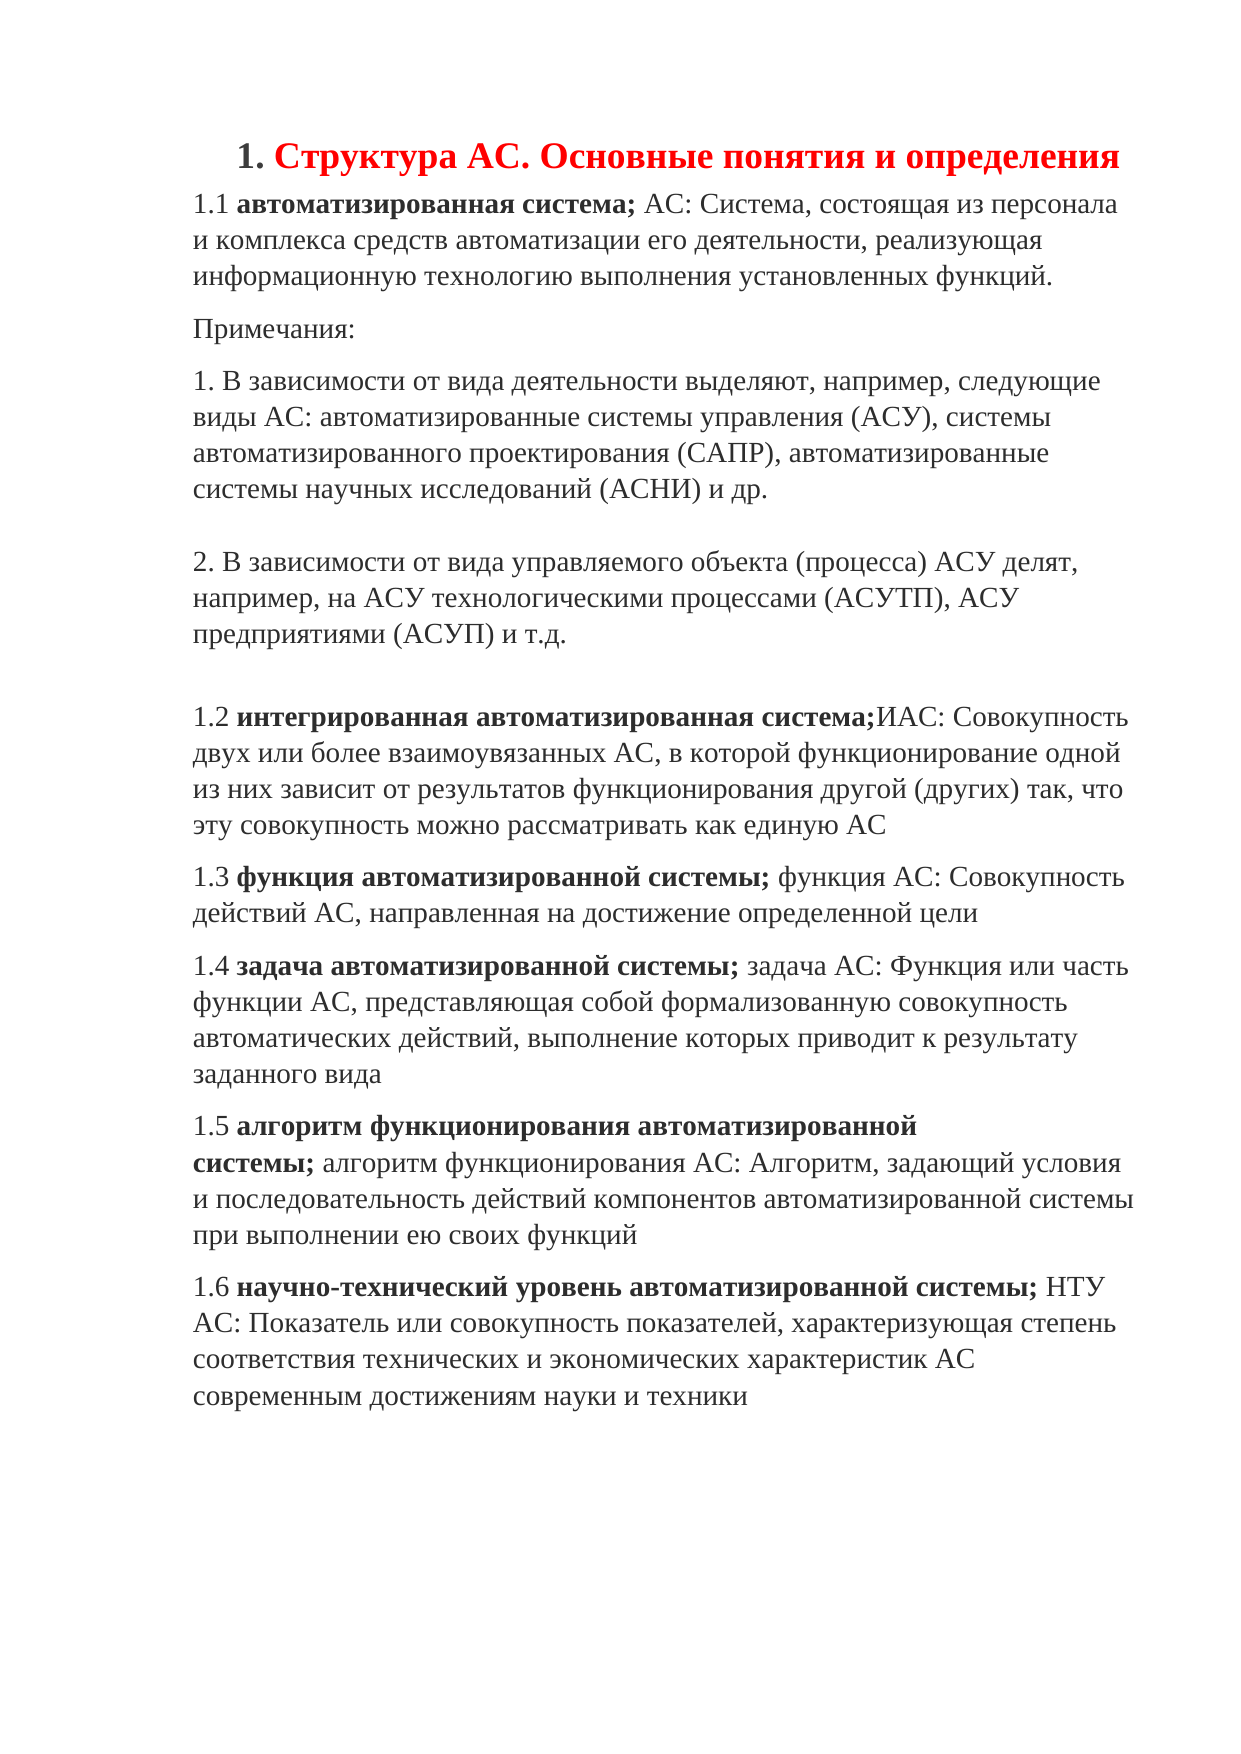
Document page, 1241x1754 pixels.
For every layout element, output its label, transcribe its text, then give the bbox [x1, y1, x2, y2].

table_cell 1.3 функция автоматизированной системы; функция АС: Совокупность действий АС, направленная на достижение определенной цели [177, 859, 1152, 948]
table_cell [177, 1269, 1152, 1611]
table_cell 1.4 задача автоматизированной системы; задача АС: Функция или часть функции АС, представляющая собой формализованную совокупность автоматических действий, выполнение которых приводит к результату заданного вида [177, 948, 1152, 1108]
table_cell Примечания: [177, 311, 1152, 363]
table_cell 1.5 алгоритм функционирования автоматизированной системы; алгоритм функционирования АС: Алгоритм, задающий условия и последовательность действий компонентов автоматизированной системы при выполнении ею своих функций [177, 1109, 1152, 1269]
table_cell 1. В зависимости от вида деятельности выделяют, например, следующие виды АС: автоматизированные системы управления (АСУ), системы автоматизированного проектирования (САПР), автоматизированные системы научных исследований (АСНИ) и др. 2. В зависимости от вида управляемого объекта (процесса) АСУ делят, например, на АСУ технологическими процессами (АСУТП), АСУ предприятиями (АСУП) и т.д. [177, 363, 1152, 699]
table_cell 1.2 интегрированная автоматизированная система;ИАС: Совокупность двух или более взаимоувязанных АС, в которой функционирование одной из них зависит от результатов функционирования другой (других) так, что эту совокупность можно рассматривать как единую АС [177, 699, 1152, 859]
table_cell 1.1 автоматизированная система; AC: Система, состоящая из персонала и комплекса средств автоматизации его деятельности, реализующая информационную технологию выполнения установленных функций. [177, 186, 1152, 311]
list Структура АС. Основные понятия и определения [236, 134, 1152, 177]
